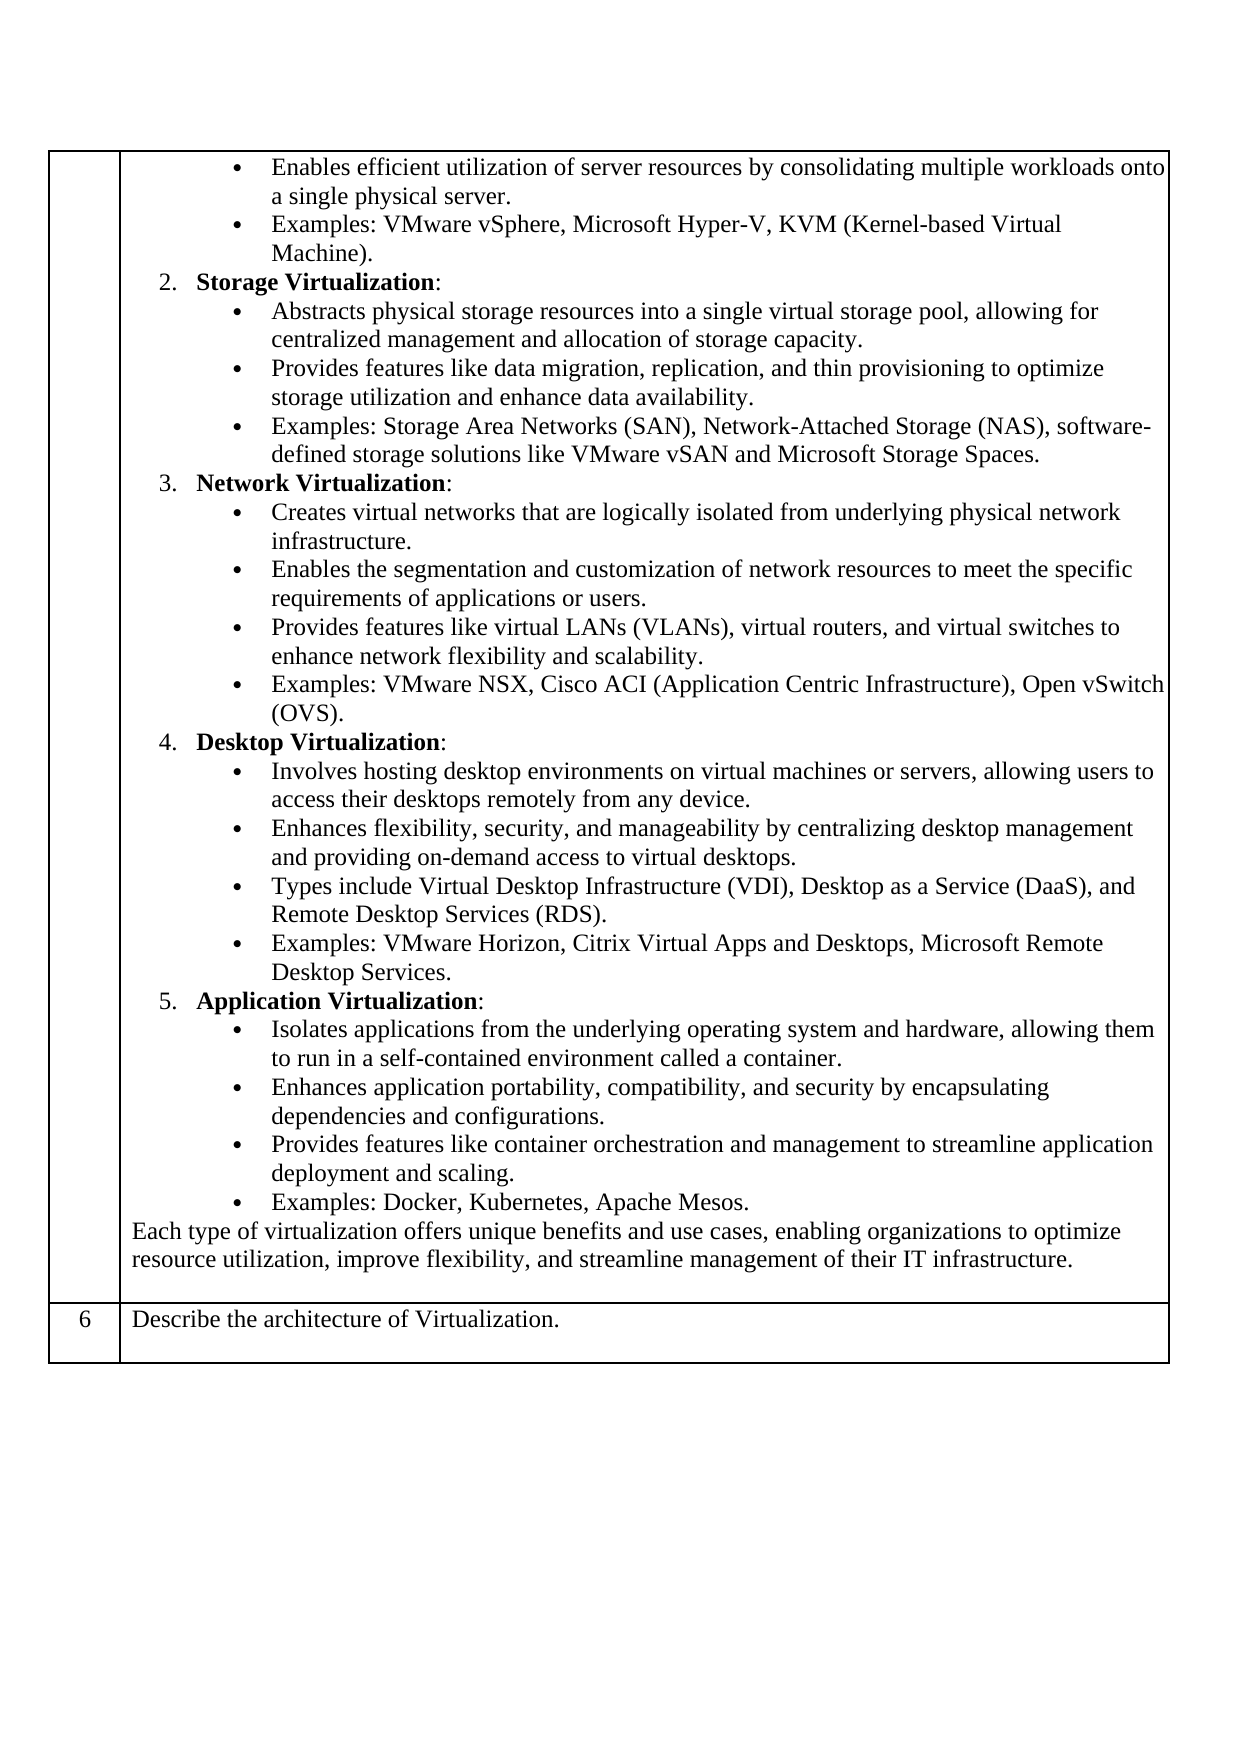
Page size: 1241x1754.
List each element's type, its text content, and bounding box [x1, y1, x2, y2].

table_cell 5 [50, 152, 119, 1302]
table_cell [121, 1304, 1168, 1362]
table_cell 6 [50, 1304, 119, 1362]
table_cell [121, 152, 1168, 1302]
